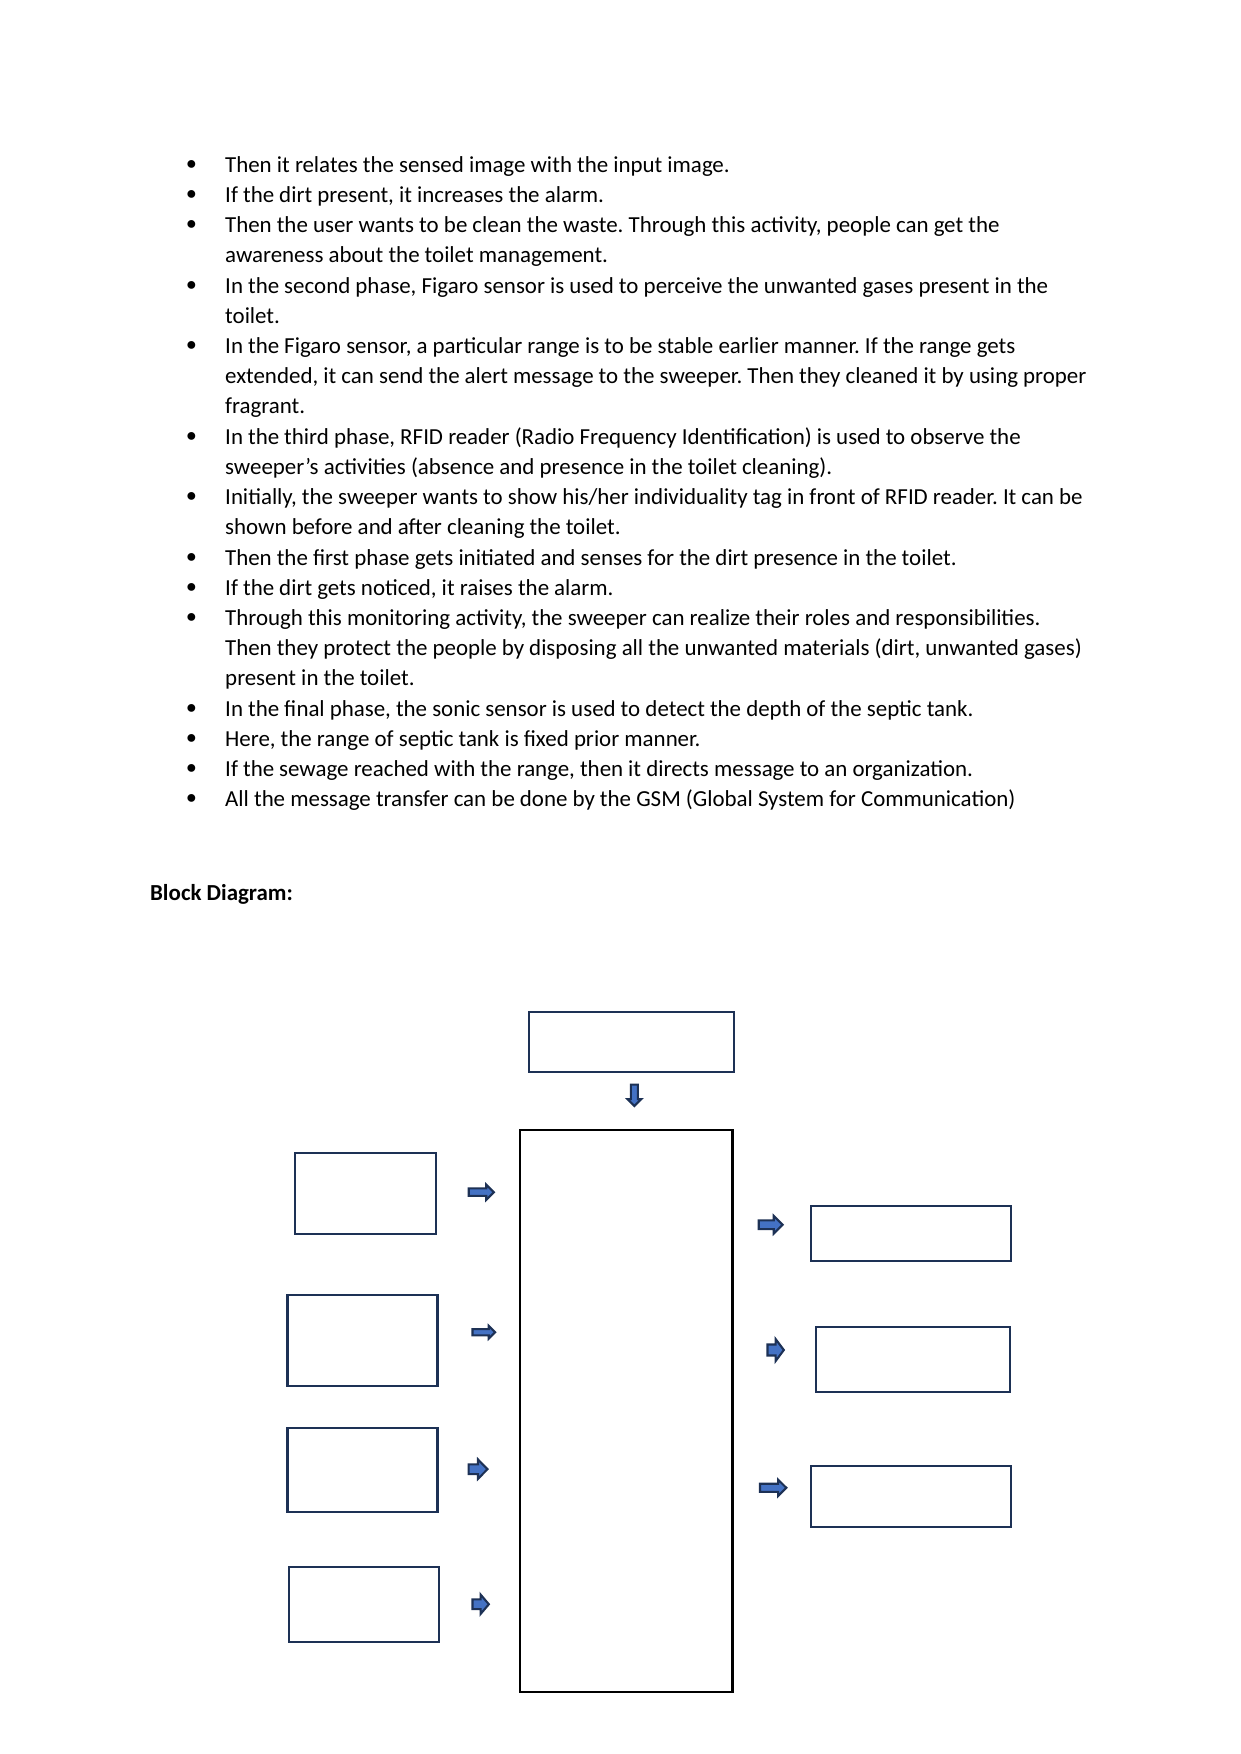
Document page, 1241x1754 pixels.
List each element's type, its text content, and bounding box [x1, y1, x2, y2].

list Through this monitoring activity, the sweeper can realize their roles and responsibilities. Then they protect the people by disposing all the unwanted materials (dirt, unwanted gases) present in the toilet. [187, 603, 1090, 692]
list Then the first phase gets initiated and senses for the dirt presence in the toilet. [187, 543, 1090, 571]
list All the message transfer can be done by the GSM (Global System for Communication) [187, 784, 1090, 812]
list If the dirt gets noticed, it raises the alarm. [187, 573, 1090, 601]
list In the Figaro sensor, a particular range is to be stable earlier manner. If the range gets extended, it can send the alert message to the sweeper. Then they cleaned it by using proper fragrant. [187, 331, 1090, 420]
list In the second phase, Figaro sensor is used to perceive the unwanted gases present in the toilet. [187, 271, 1090, 329]
list Here, the range of septic tank is fixed prior manner. [187, 724, 1090, 752]
list Then the user wants to be clean the waste. Through this activity, people can get the awareness about the toilet management. [187, 210, 1090, 269]
list In the third phase, RFID reader (Radio Frequency Identification) is used to observe the sweeper’s activities (absence and presence in the toilet cleaning). [187, 422, 1090, 480]
list If the dirt present, it increases the alarm. [187, 180, 1090, 208]
text Block Diagram: [150, 878, 1090, 906]
list If the sewage reached with the range, then it directs message to an organization. [187, 754, 1090, 782]
list In the final phase, the sonic sensor is used to detect the depth of the septic tank. [187, 694, 1090, 722]
list Initially, the sweeper wants to show his/her individuality tag in front of RFID reader. It can be shown before and after cleaning the toilet. [187, 482, 1090, 541]
list Then it relates the sensed image with the input image. [187, 150, 1090, 178]
